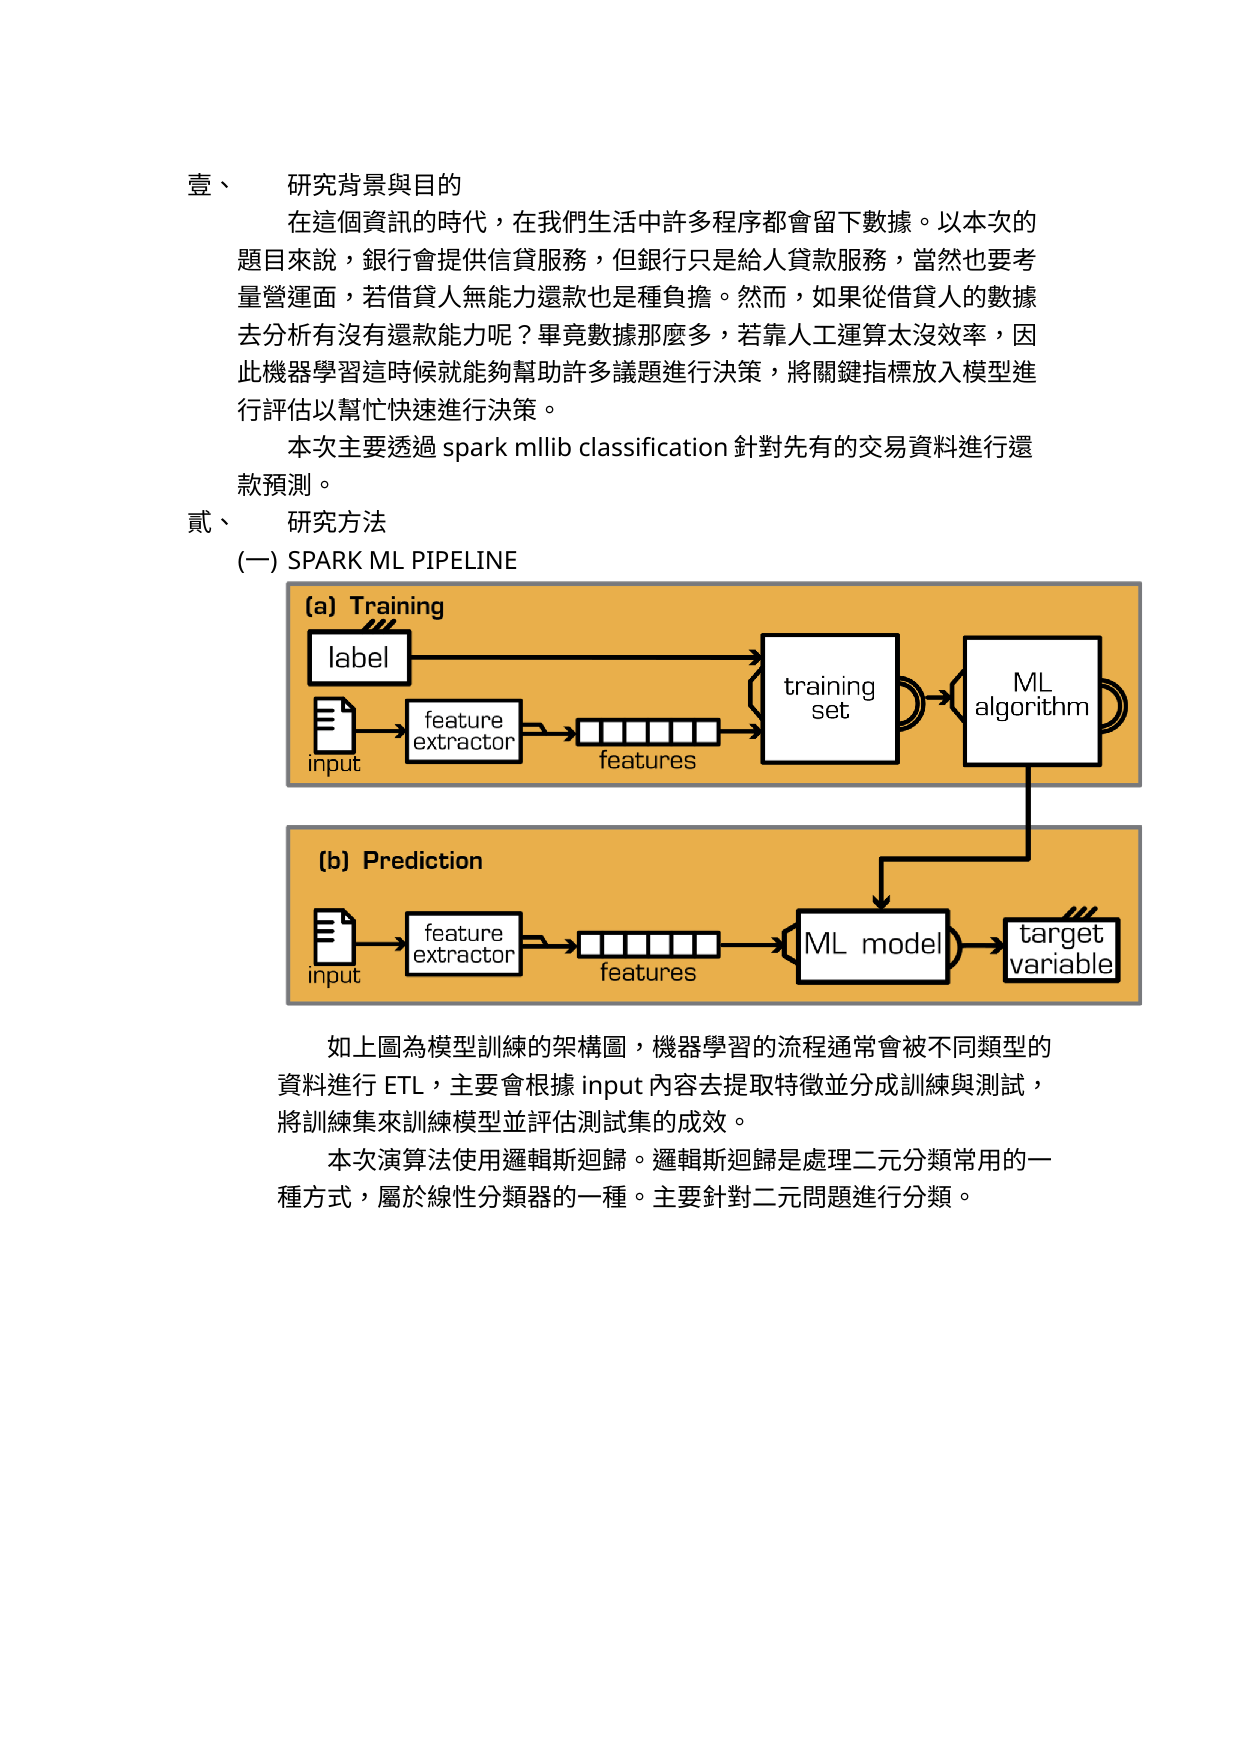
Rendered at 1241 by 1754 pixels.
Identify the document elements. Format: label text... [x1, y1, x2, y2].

list 如上圖為模型訓練的架構圖，機器學習的流程通常會被不同類型的資料進行ETL，主要會根據input內容去提取特徵並分成訓練與測試，將訓練集來訓練模型並評估測試集的成效。 [277, 1027, 1053, 1139]
picture [277, 577, 1143, 1008]
list 研究背景與目的 [187, 164, 1053, 202]
list 研究方法 [187, 502, 1053, 539]
text 本次主要透過spark mllib classification針對先有的交易資料進行還款預測。 [237, 427, 1053, 502]
text 在這個資訊的時代，在我們生活中許多程序都會留下數據。以本次的題目來說，銀行會提供信貸服務，但銀行只是給人貸款服務，當然也要考量營運面，若借貸人無能力還款也是種負擔。然而，如果從借貸人的數據去分析有沒有還款能力呢？畢竟數據那麼多，若靠人工運算太沒效率，因此機器學習這時候就能夠幫助許多議題進行決策，將關鍵指標放入模型進行評估以幫忙快速進行決策。 [237, 202, 1053, 427]
list SPARK ML PIPELINE [237, 539, 1053, 577]
text 本次演算法使用邏輯斯迴歸。邏輯斯迴歸是處理二元分類常用的一種方式，屬於線性分類器的一種。主要針對二元問題進行分類。 [277, 1139, 1053, 1214]
